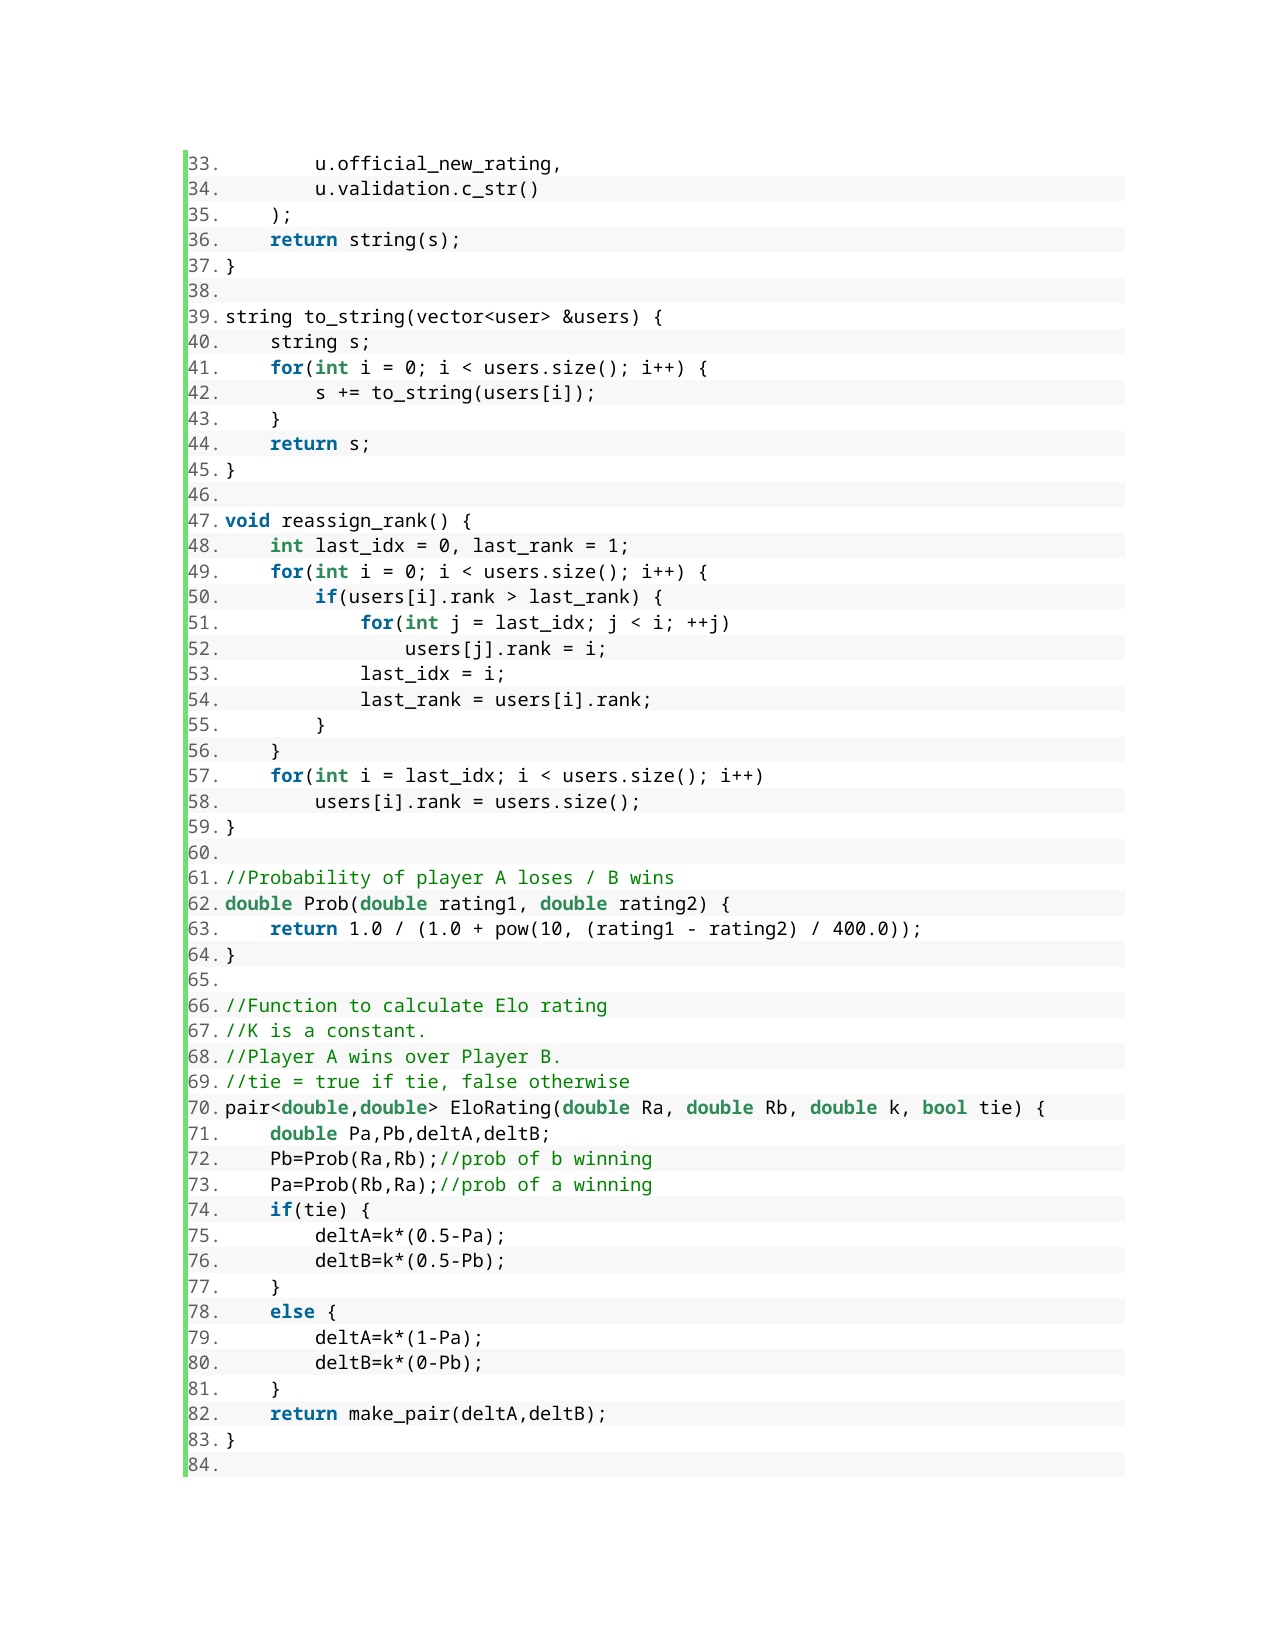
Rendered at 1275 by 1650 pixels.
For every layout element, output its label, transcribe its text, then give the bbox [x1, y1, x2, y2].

list } [188, 1426, 1125, 1452]
list } [188, 1375, 1125, 1401]
list users[j].rank = i; [188, 635, 1125, 660]
list return string(s); [188, 227, 1125, 252]
list if(tie) { [188, 1196, 1125, 1222]
list } [188, 941, 1125, 967]
list for(int i = last_idx; i < users.size(); i++) [188, 762, 1125, 788]
list double Pa,Pb,deltA,deltB; [188, 1120, 1125, 1145]
list //Function to calculate Elo rating [188, 992, 1125, 1018]
list //Probability of player A loses / B wins [188, 864, 1125, 890]
list Pb=Prob(Ra,Rb);//prob of b winning [188, 1145, 1125, 1171]
list pair<double,double> EloRating(double Ra, double Rb, double k, bool tie) { [188, 1094, 1125, 1120]
list } [188, 711, 1125, 737]
list last_idx = i; [188, 660, 1125, 686]
list users[i].rank = users.size(); [188, 788, 1125, 813]
list deltB=k*(0-Pb); [188, 1349, 1125, 1375]
list deltA=k*(0.5-Pa); [188, 1222, 1125, 1247]
list double Prob(double rating1, double rating2) { [188, 890, 1125, 916]
list for(int j = last_idx; j < i; ++j) [188, 609, 1125, 635]
list } [188, 737, 1125, 762]
list for(int i = 0; i < users.size(); i++) { [188, 558, 1125, 584]
list //K is a constant. [188, 1018, 1125, 1043]
list if(users[i].rank > last_rank) { [188, 584, 1125, 609]
list } [188, 405, 1125, 431]
list u.official_new_rating, [188, 150, 1125, 176]
list for(int i = 0; i < users.size(); i++) { [188, 354, 1125, 380]
list int last_idx = 0, last_rank = 1; [188, 533, 1125, 558]
list return 1.0 / (1.0 + pow(10, (rating1 - rating2) / 400.0)); [188, 916, 1125, 941]
list ); [188, 201, 1125, 227]
list } [188, 1273, 1125, 1298]
list //Player A wins over Player B. [188, 1043, 1125, 1069]
list } [188, 813, 1125, 839]
list s += to_string(users[i]); [188, 380, 1125, 405]
list //tie = true if tie, false otherwise [188, 1069, 1125, 1094]
list } [188, 252, 1125, 278]
list string to_string(vector<user> &users) { [188, 303, 1125, 329]
list string s; [188, 329, 1125, 354]
list return s; [188, 431, 1125, 456]
list last_rank = users[i].rank; [188, 686, 1125, 711]
list deltB=k*(0.5-Pb); [188, 1247, 1125, 1273]
list u.validation.c_str() [188, 176, 1125, 201]
list void reassign_rank() { [188, 507, 1125, 533]
list Pa=Prob(Rb,Ra);//prob of a winning [188, 1171, 1125, 1196]
list deltA=k*(1-Pa); [188, 1324, 1125, 1349]
list } [188, 456, 1125, 482]
list return make_pair(deltA,deltB); [188, 1401, 1125, 1426]
list else { [188, 1298, 1125, 1324]
